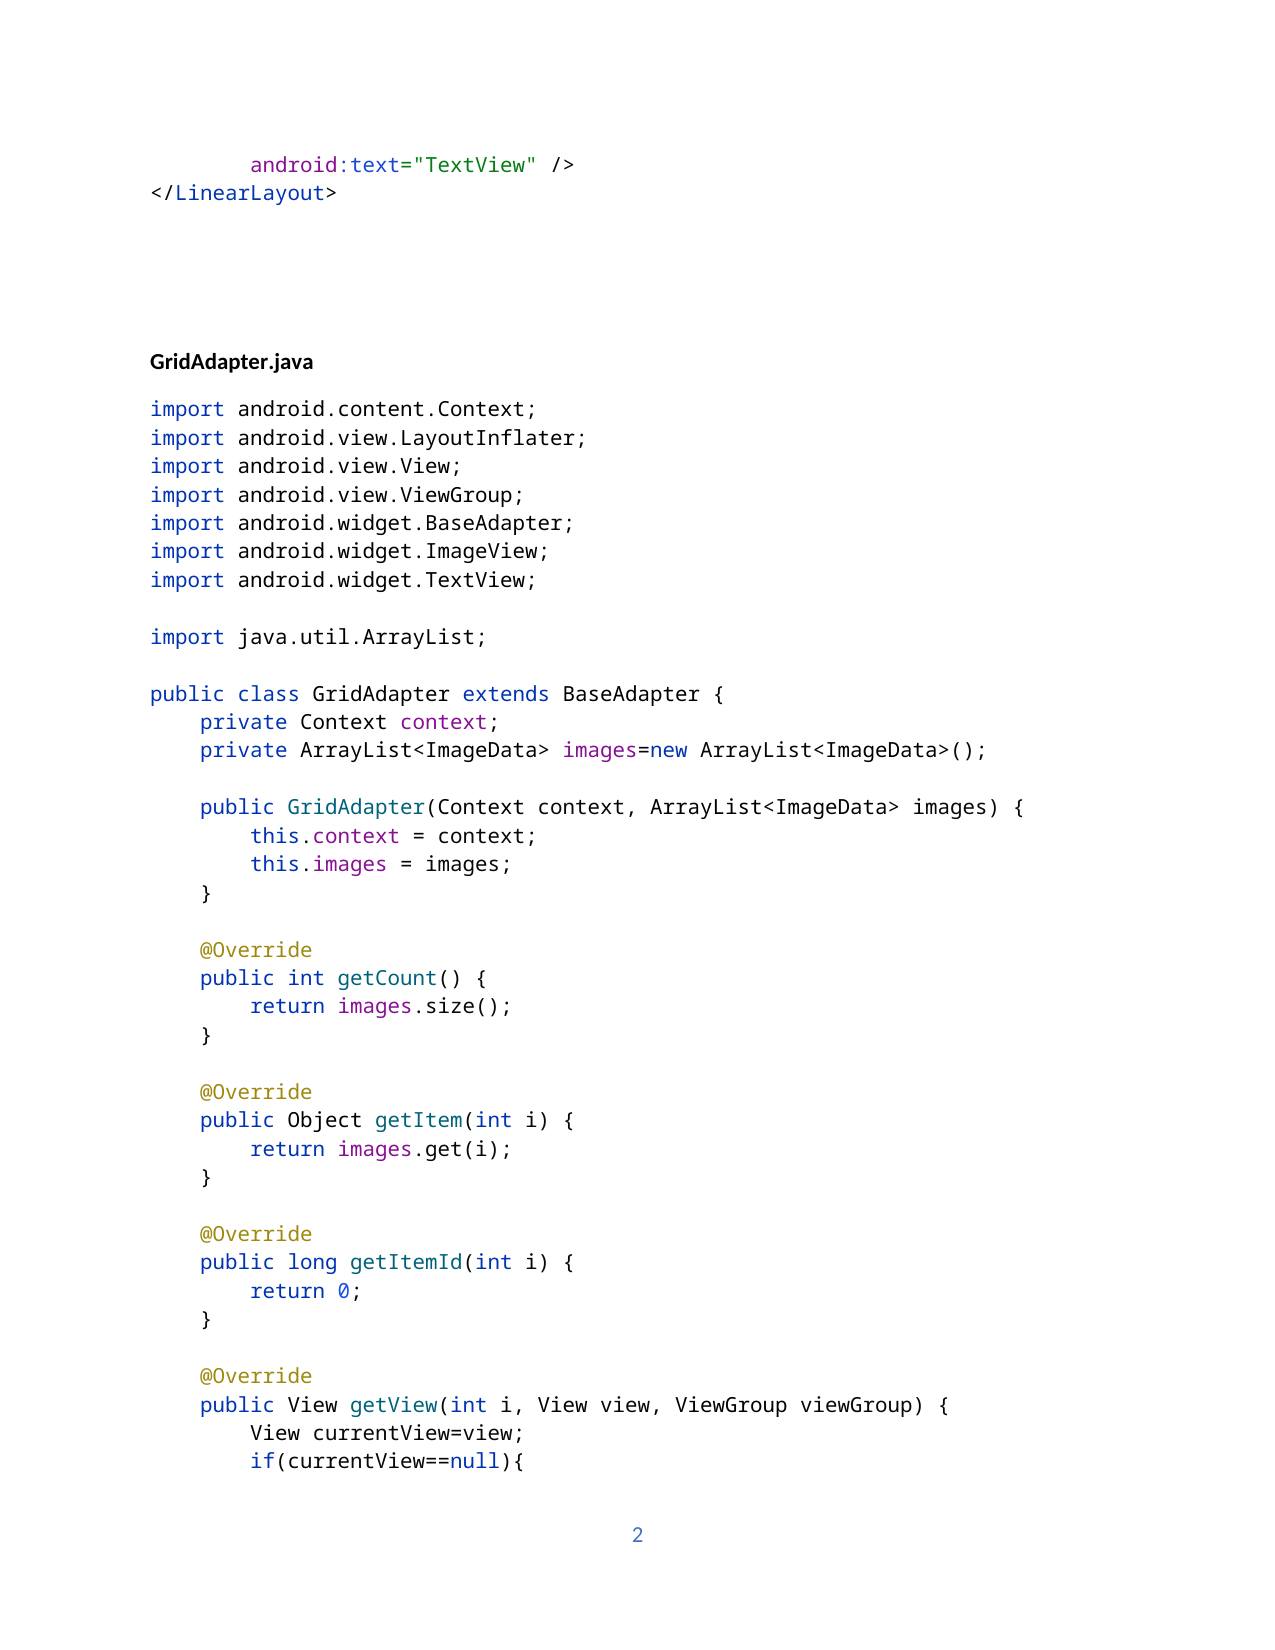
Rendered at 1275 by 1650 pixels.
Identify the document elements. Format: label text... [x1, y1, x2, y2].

text GridAdapter.java [150, 347, 1125, 376]
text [150, 394, 1125, 1475]
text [150, 150, 1125, 207]
